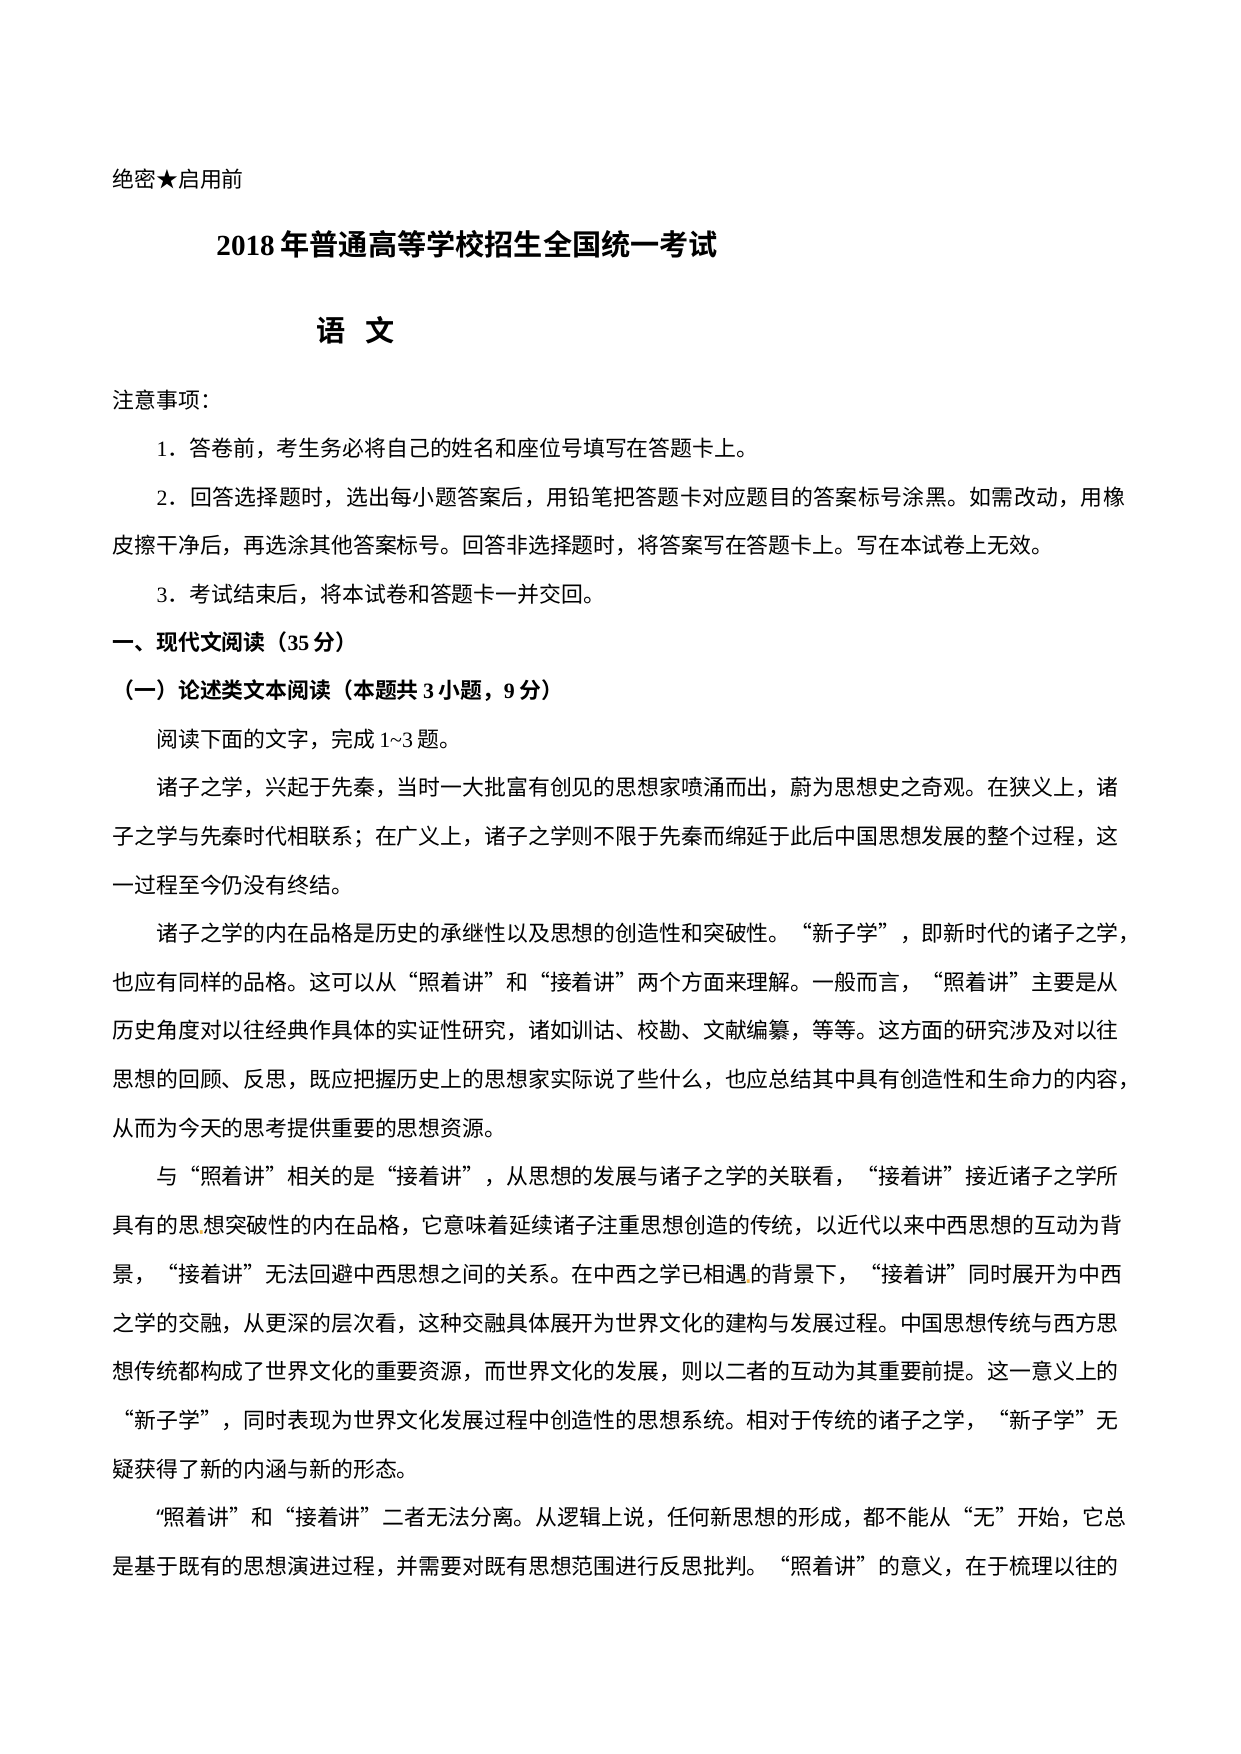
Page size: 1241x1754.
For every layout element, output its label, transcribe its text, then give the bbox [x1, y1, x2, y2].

text 注意事项： [112, 383, 1128, 415]
text 与“照着讲”相关的是“接着讲”，从思想的发展与诸子之学的关联看，“接着讲”接近诸子之学所具有的思想突破性的内在品格，它意味着延续诸子注重思想创造的传统，以近代以来中西思想的互动为背景，“接着讲”无法回避中西思想之间的关系。在中西之学已相遇的背景下，“接着讲”同时展开为中西之学的交融，从更深的层次看，这种交融具体展开为世界文化的建构与发展过程。中国思想传统与西方思想传统都构成了世界文化的重要资源，而世界文化的发展，则以二者的互动为其重要前提。这一意义上的“新子学”，同时表现为世界文化发展过程中创造性的思想系统。相对于传统的诸子之学，“新子学”无疑获得了新的内涵与新的形态。 [112, 1159, 1128, 1484]
text 1．答卷前，考生务必将自己的姓名和座位号填写在答题卡上。 [112, 431, 1128, 463]
text （一）论述类文本阅读（本题共3小题，9分） [112, 673, 1128, 706]
text 诸子之学，兴起于先秦，当时一大批富有创见的思想家喷涌而出，蔚为思想史之奇观。在狭义上，诸子之学与先秦时代相联系；在广义上，诸子之学则不限于先秦而绵延于此后中国思想发展的整个过程，这一过程至今仍没有终结。 [112, 770, 1128, 900]
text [112, 1500, 1128, 1581]
text 2018年普通高等学校招生全国统一考试 [112, 210, 1128, 275]
text 语 文 [112, 296, 1128, 361]
text 2．回答选择题时，选出每小题答案后，用铅笔把答题卡对应题目的答案标号涂黑。如需改动，用橡皮擦干净后，再选涂其他答案标号。回答非选择题时，将答案写在答题卡上。写在本试卷上无效。 [112, 479, 1128, 561]
text 一、现代文阅读（35分） [112, 625, 1128, 657]
text 3．考试结束后，将本试卷和答题卡一并交回。 [112, 576, 1128, 609]
text 阅读下面的文字，完成1~3题。 [112, 721, 1128, 754]
text 绝密★启用前 [112, 162, 1128, 194]
text 诸子之学的内在品格是历史的承继性以及思想的创造性和突破性。“新子学”，即新时代的诸子之学，也应有同样的品格。这可以从“照着讲”和“接着讲”两个方面来理解。一般而言，“照着讲”主要是从历史角度对以往经典作具体的实证性研究，诸如训诂、校勘、文献编纂，等等。这方面的研究涉及对以往思想的回顾、反思，既应把握历史上的思想家实际说了些什么，也应总结其中具有创造性和生命力的内容，从而为今天的思考提供重要的思想资源。 [112, 916, 1128, 1143]
